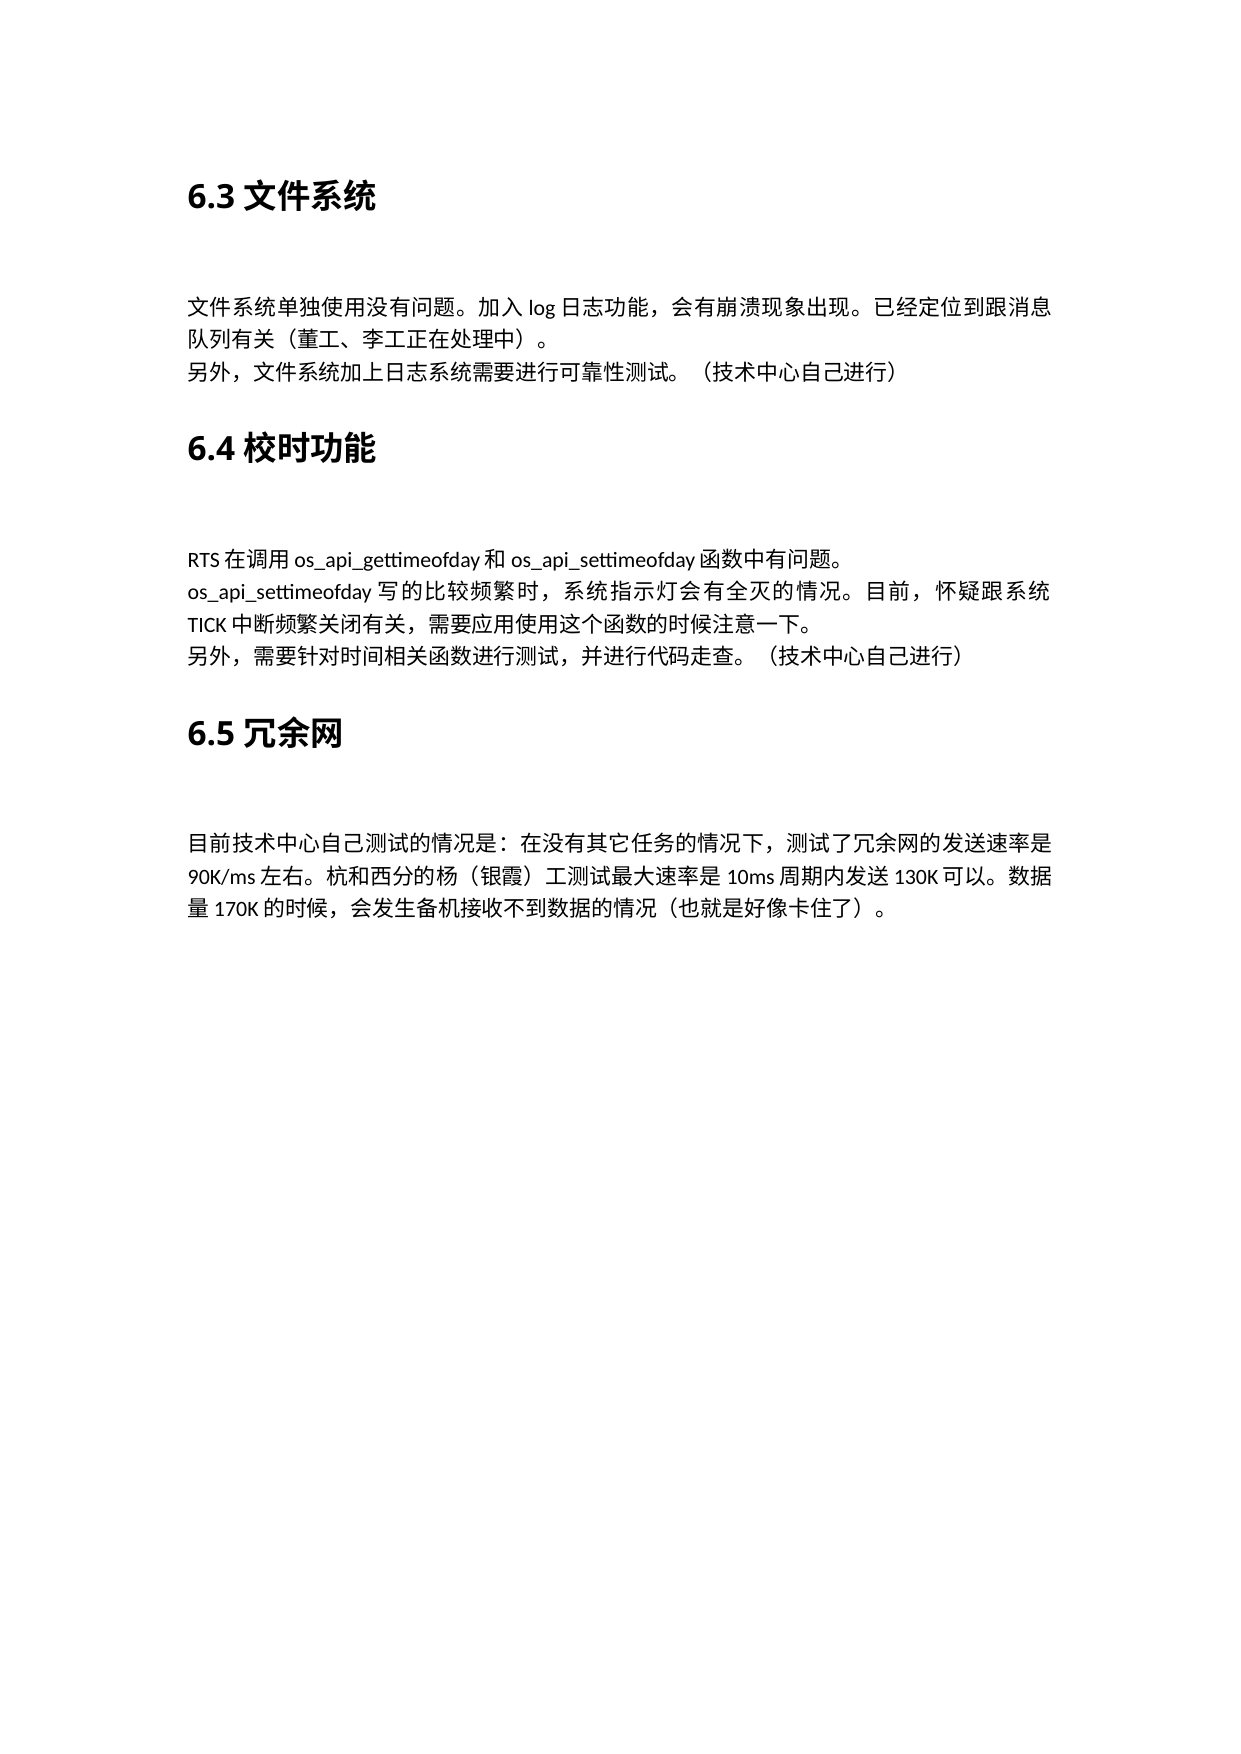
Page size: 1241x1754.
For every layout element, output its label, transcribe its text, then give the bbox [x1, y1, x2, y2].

text 目前技术中心自己测试的情况是：在没有其它任务的情况下，测试了冗余网的发送速率是90K/ms左右。杭和西分的杨（银霞）工测试最大速率是10ms周期内发送130K可以。数据量170K的时候，会发生备机接收不到数据的情况（也就是好像卡住了）。 [187, 826, 1053, 923]
subtitle 6.5 冗余网 [187, 698, 1053, 763]
text 另外，需要针对时间相关函数进行测试，并进行代码走查。（技术中心自己进行） [187, 639, 1053, 671]
subtitle 6.3 文件系统 [187, 162, 1053, 227]
text 另外，文件系统加上日志系统需要进行可靠性测试。（技术中心自己进行） [187, 354, 1053, 387]
text os_api_settimeofday写的比较频繁时，系统指示灯会有全灭的情况。目前，怀疑跟系统TICK中断频繁关闭有关，需要应用使用这个函数的时候注意一下。 [187, 574, 1053, 639]
subtitle 6.4 校时功能 [187, 414, 1053, 479]
text 文件系统单独使用没有问题。加入log日志功能，会有崩溃现象出现。已经定位到跟消息队列有关（董工、李工正在处理中）。 [187, 289, 1053, 354]
text RTS在调用os_api_gettimeofday和os_api_settimeofday函数中有问题。 [187, 541, 1053, 574]
